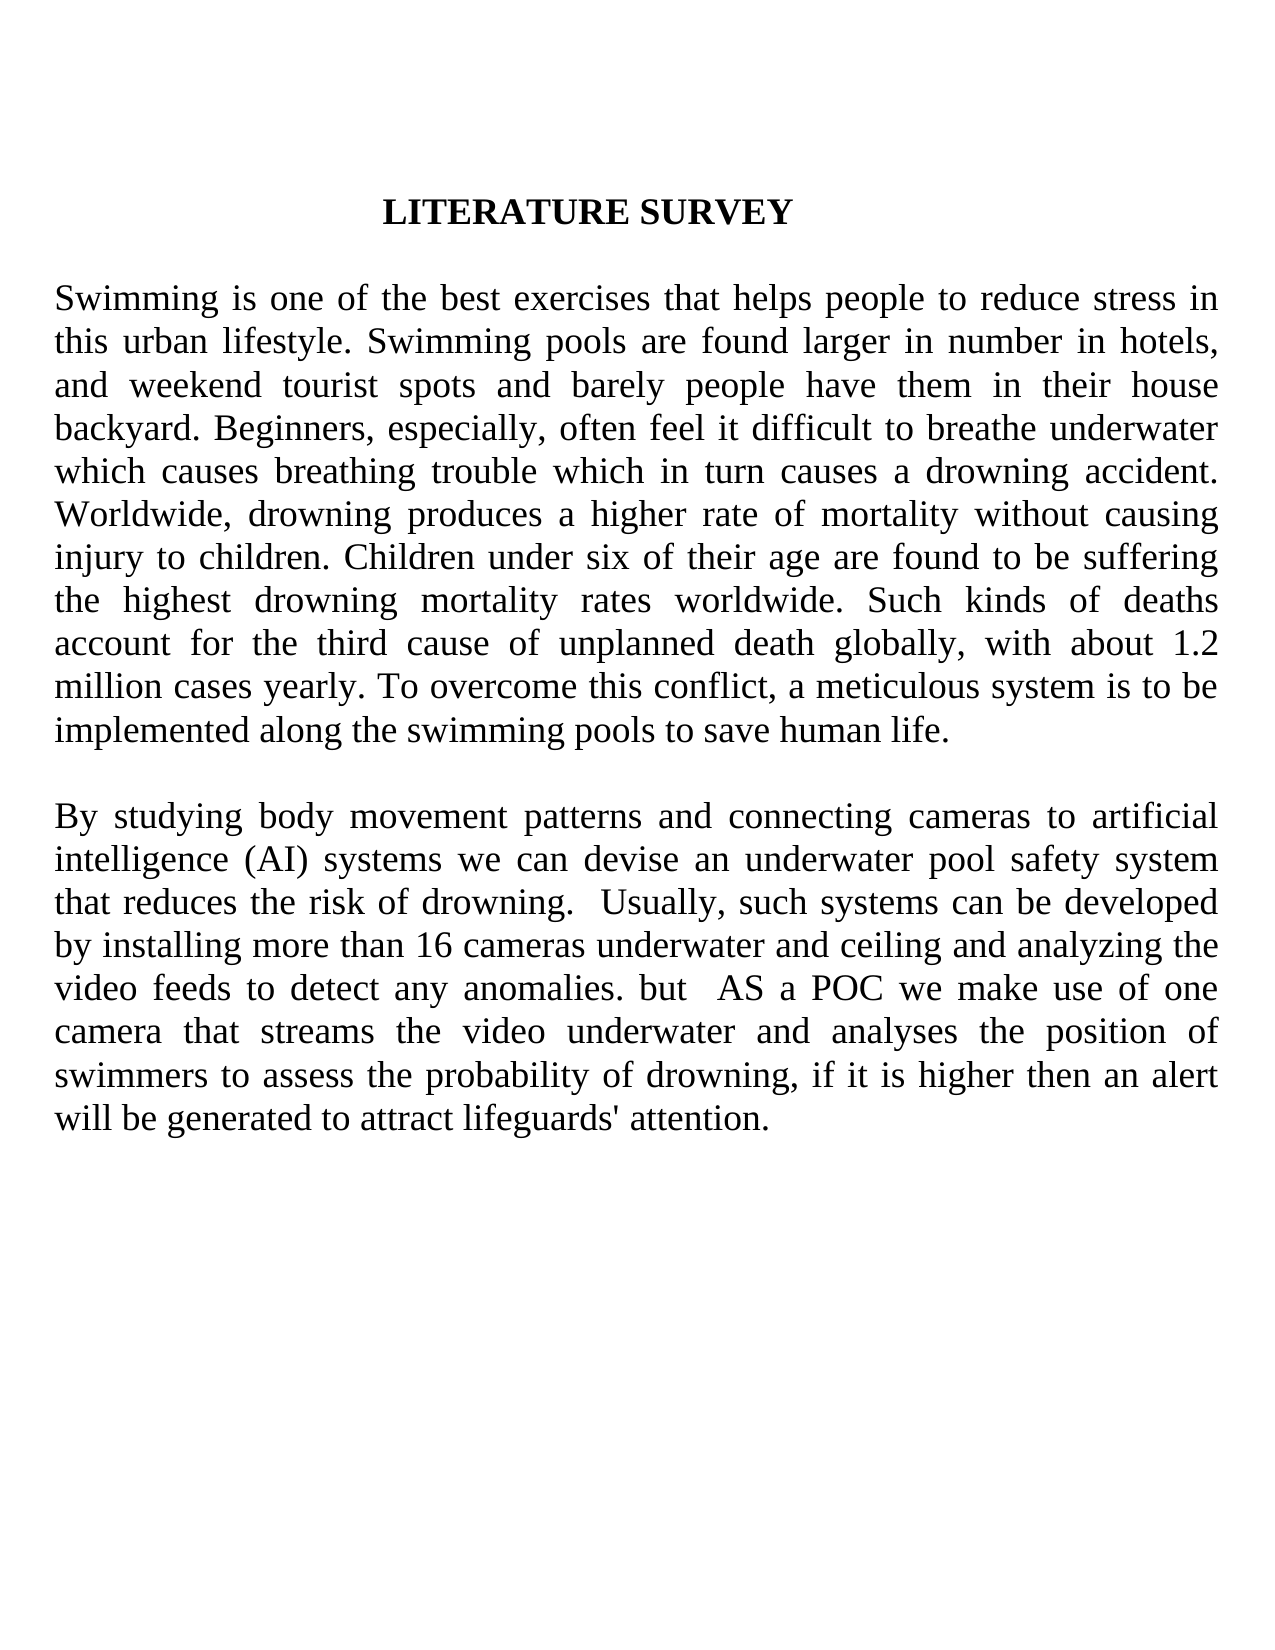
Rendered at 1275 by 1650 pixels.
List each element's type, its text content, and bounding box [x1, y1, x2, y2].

text By studying body movement patterns and connecting cameras to artificial intelligence (AI) systems we can devise an underwater pool safety system that reduces the risk of drowning. Usually, such systems can be developed by installing more than 16 cameras underwater and ceiling and analyzing the video feeds to detect any anomalies. but AS a POC we make use of one camera that streams the video underwater and analyses the position of swimmers to assess the probability of drowning, if it is higher then an alert will be generated to attract lifeguards' attention. [54, 793, 1221, 1138]
text Swimming is one of the best exercises that helps people to reduce stress in this urban lifestyle. Swimming pools are found larger in number in hotels, and weekend tourist spots and barely people have them in their house backyard. Beginners, especially, often feel it difficult to breathe underwater which causes breathing trouble which in turn causes a drowning accident. Worldwide, drowning produces a higher rate of mortality without causing injury to children. Children under six of their age are found to be suffering the highest drowning mortality rates worldwide. Such kinds of deaths account for the third cause of unplanned death globally, with about 1.2 million cases yearly. To overcome this conflict, a meticulous system is to be implemented along the swimming pools to save human life. [54, 276, 1221, 750]
text LITERATURE SURVEY [54, 189, 1221, 233]
